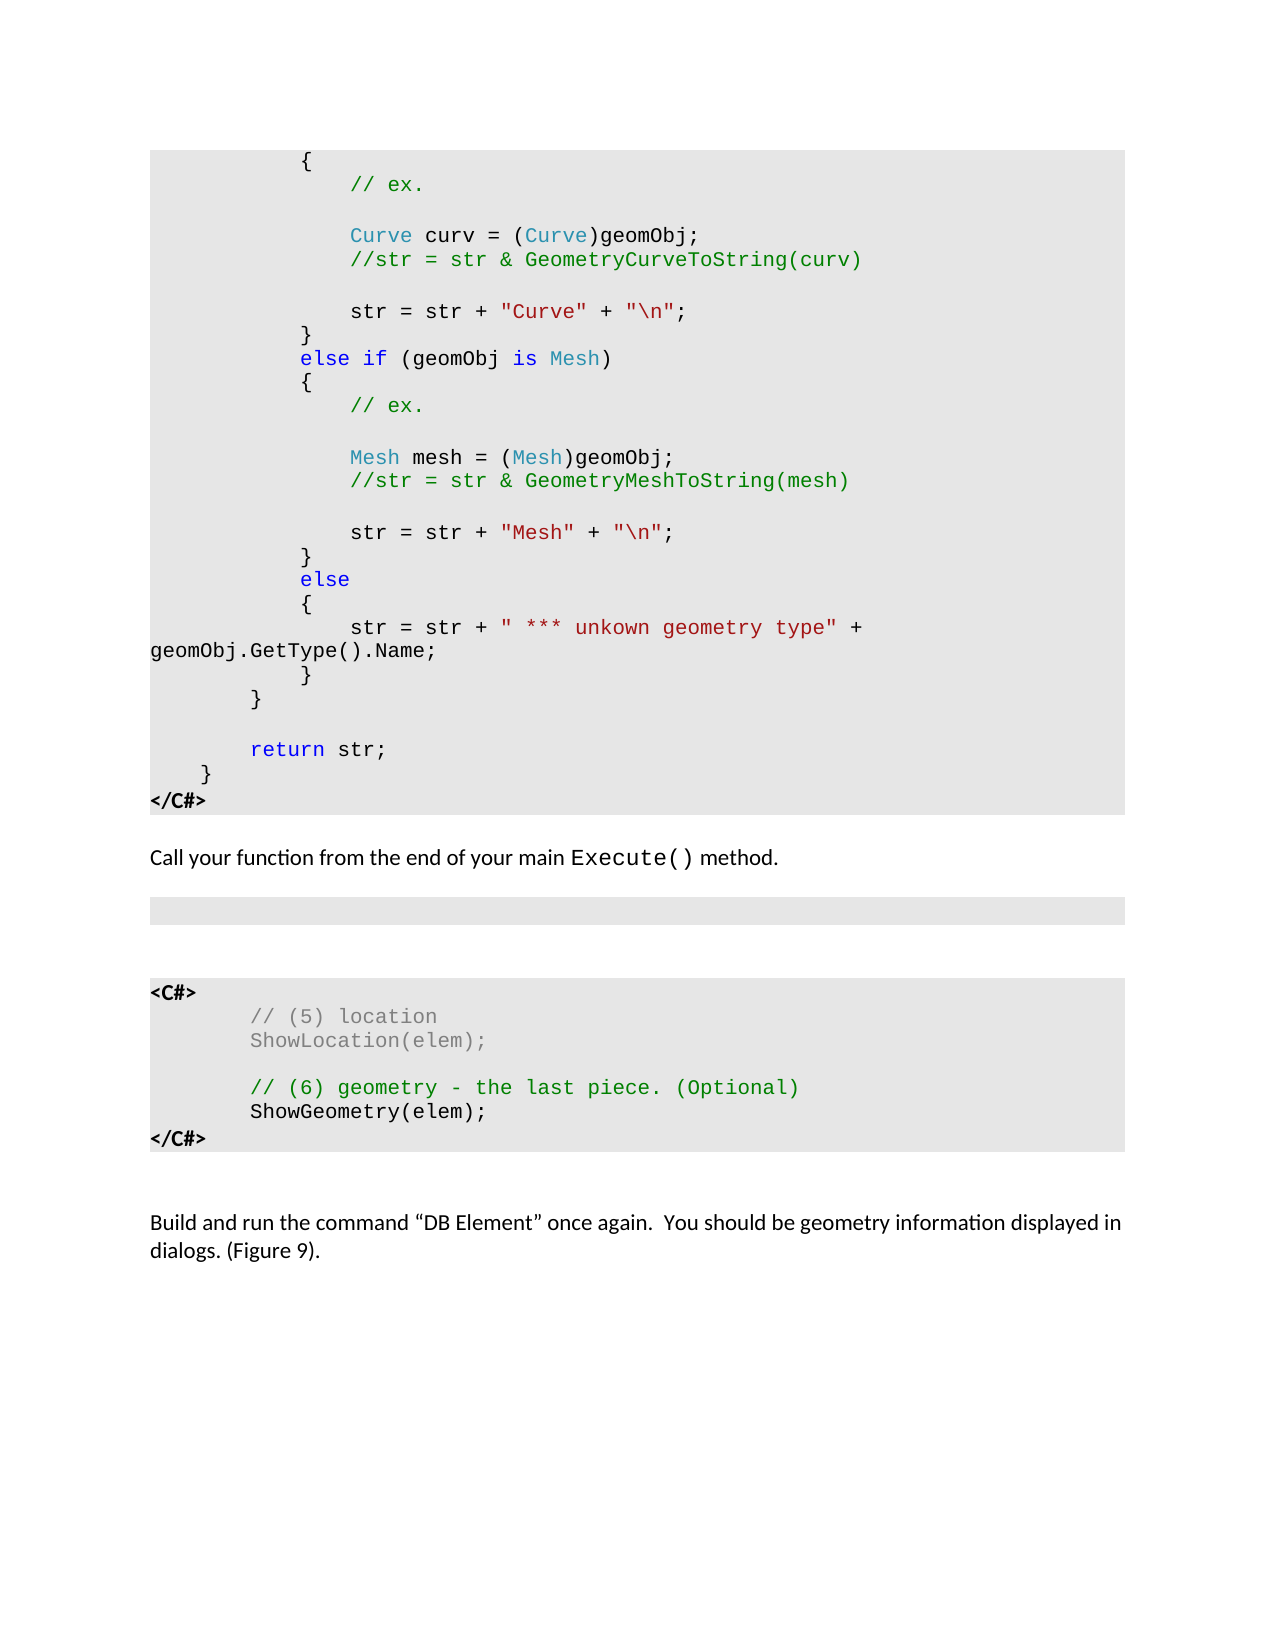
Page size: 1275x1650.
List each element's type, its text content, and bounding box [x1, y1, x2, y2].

text //str = str & GeometryCurveToString(curv) [150, 249, 1125, 273]
text ShowGeometry(elem); [150, 1101, 1125, 1124]
text { [150, 372, 1125, 395]
text Call your function from the end of your main Execute() method. [150, 843, 1125, 872]
text str = str + "Curve" + "\n"; [150, 301, 1125, 324]
text else [150, 569, 1125, 593]
text { [150, 150, 1125, 174]
text } [150, 324, 1125, 348]
text { [150, 593, 1125, 617]
text ShowLocation(elem); [150, 1030, 1125, 1053]
text <C#> [150, 978, 1125, 1006]
text </C#> [150, 1124, 1125, 1152]
text // (5) location [150, 1006, 1125, 1030]
text str = str + "Mesh" + "\n"; [150, 522, 1125, 546]
text Build and run the command “DB Element” once again. You should be geometry information displayed in dialogs. (Figure 9). [150, 1208, 1125, 1264]
text Curve curv = (Curve)geomObj; [150, 225, 1125, 249]
text } [150, 546, 1125, 569]
text // ex. [150, 174, 1125, 197]
text } [150, 688, 1125, 711]
text str = str + " *** unkown geometry type" + geomObj.GetType().Name; [150, 617, 1125, 664]
text // ex. [150, 395, 1125, 419]
text return str; [150, 739, 1125, 763]
text } [150, 763, 1125, 787]
text //str = str & GeometryMeshToString(mesh) [150, 471, 1125, 494]
text else if (geomObj is Mesh) [150, 348, 1125, 372]
text // (6) geometry - the last piece. (Optional) [150, 1077, 1125, 1101]
text } [150, 664, 1125, 688]
text Mesh mesh = (Mesh)geomObj; [150, 447, 1125, 471]
text </C#> [150, 787, 1125, 815]
